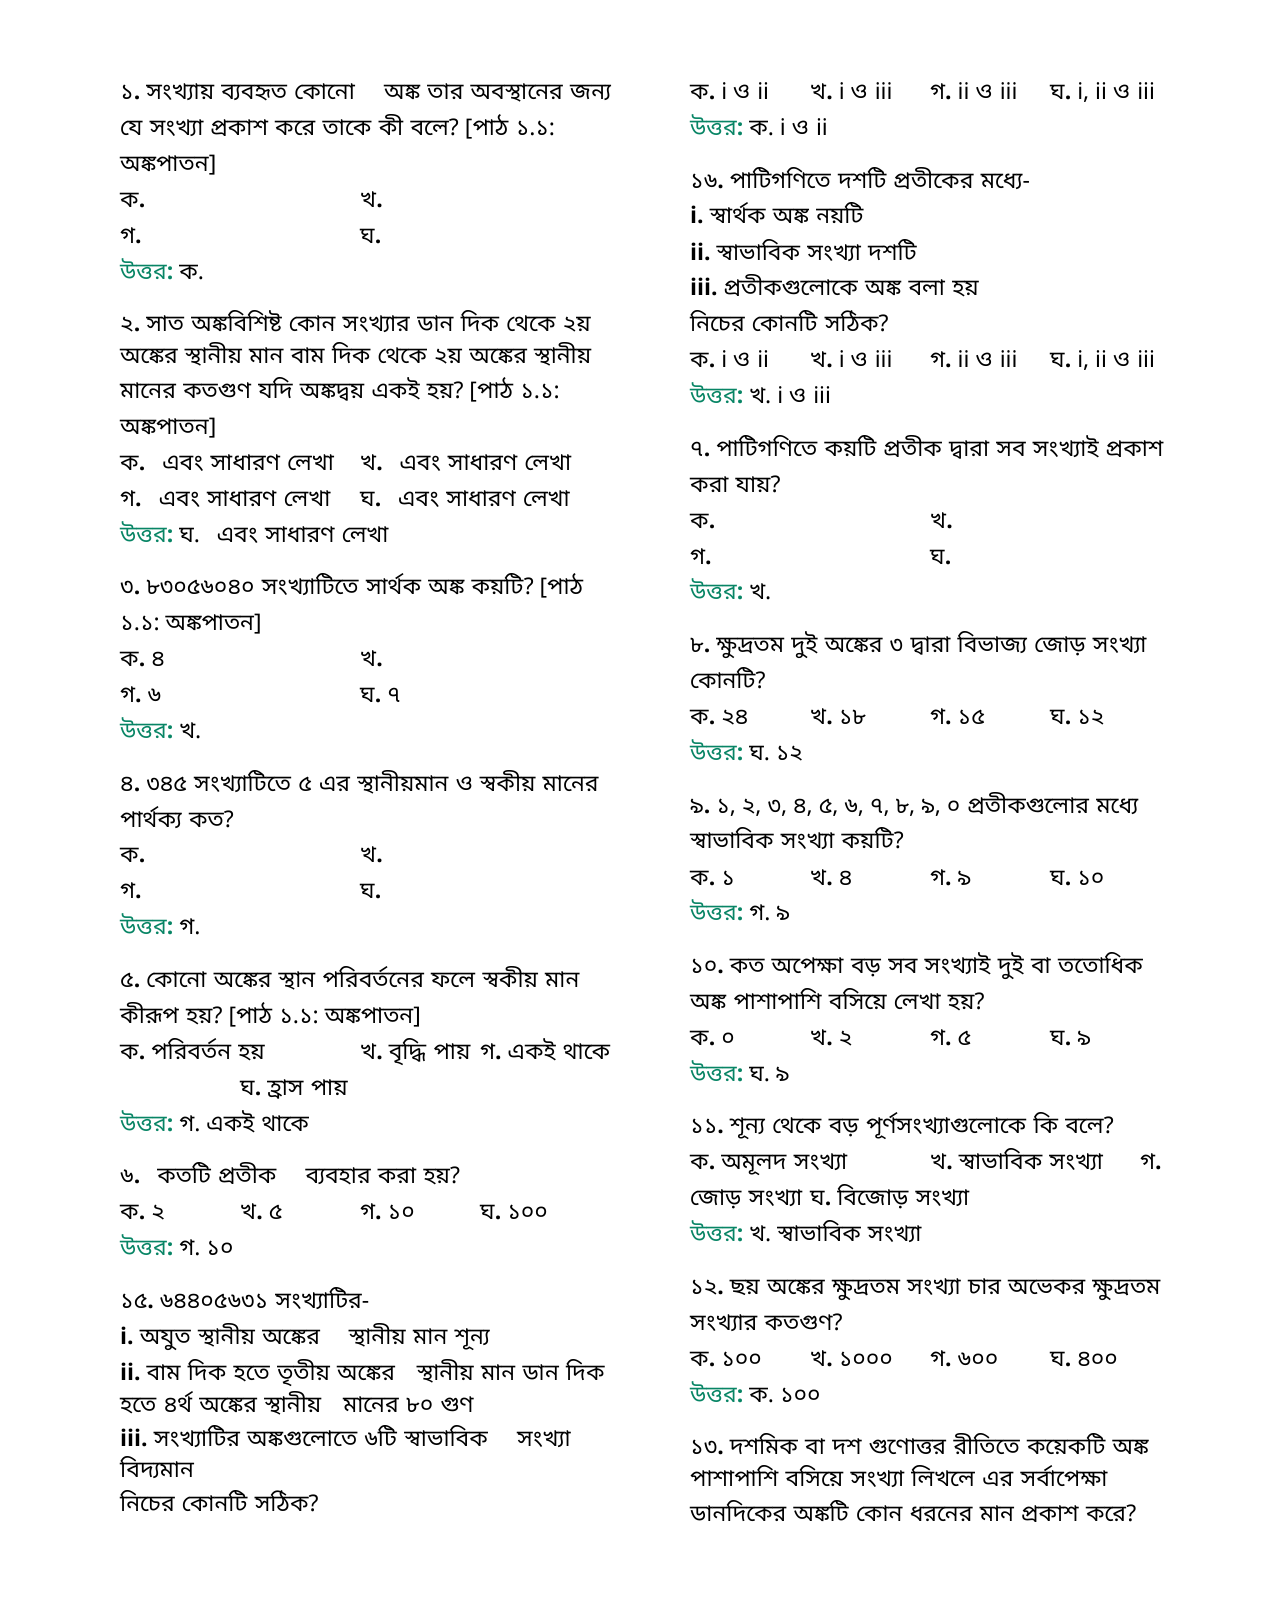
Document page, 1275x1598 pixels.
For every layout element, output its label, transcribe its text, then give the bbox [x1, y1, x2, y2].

text ক. ০ খ. ২ গ. ৫ ঘ. ৯ [690, 1021, 1185, 1052]
text নিচের কোনটি সঠিক? [690, 307, 1185, 338]
text ১৫. ৬৪৪০৫৬৩১ সংখ্যাটির- [120, 1284, 615, 1315]
text i. অযুত স্থানীয় অঙ্কের স্থানীয় মান শূন্য [120, 1320, 615, 1351]
text উত্তর: গ. একই থাকে [120, 1107, 615, 1138]
text ii. স্বাভাবিক সংখ্যা দশটি [690, 235, 1185, 267]
text ক. ৪ খ. [120, 642, 615, 673]
text ১৩. দশমিক বা দশ গুণোত্তর রীতিতে কয়েকটি অঙ্ক পাশাপাশি বসিয়ে সংখ্যা লিখলে এর সর্বাপেক্ষা ডানদিকের অঙ্কটি কোন ধরনের মান প্রকাশ করে? [690, 1430, 1185, 1528]
text উত্তর: খ. [690, 576, 1185, 607]
text ক. ১ খ. ৪ গ. ৯ ঘ. ১০ [690, 860, 1185, 892]
text উত্তর: ঘ. ৯ [690, 1057, 1185, 1088]
text ৬. কতটি প্রতীক ব্যবহার করা হয়? [120, 1159, 615, 1191]
text উত্তর: খ. i ও iii [690, 379, 1185, 410]
text ক. i ও ii খ. i ও iii গ. ii ও iii ঘ. i, ii ও iii [690, 75, 1185, 106]
text গ. ৬ ঘ. ৭ [120, 678, 615, 709]
text উত্তর: ঘ. এবং সাধারণ লেখা [120, 518, 615, 549]
text ৭. পাটিগণিতে কয়টি প্রতীক দ্বারা সব সংখ্যাই প্রকাশ করা যায়? [690, 432, 1185, 499]
text উত্তর: ঘ. ১২ [690, 736, 1185, 767]
text উত্তর: ক. ১০০ [690, 1378, 1185, 1409]
text গ. এবং সাধারণ লেখা ঘ. এবং সাধারণ লেখা [120, 482, 615, 513]
text ক. ২ খ. ৫ গ. ১০ ঘ. ১০০ [120, 1195, 615, 1226]
text ৪. ৩৪৫ সংখ্যাটিতে ৫ এর স্থানীয়মান ও স্বকীয় মানের পার্থক্য কত? [120, 767, 615, 834]
text ১৬. পাটিগণিতে দশটি প্রতীকের মধ্যে- [690, 163, 1185, 195]
text গ. ঘ. [120, 874, 615, 906]
text উত্তর: খ. স্বাভাবিক সংখ্যা [690, 1217, 1185, 1248]
text ৯. ১, ২, ৩, ৪, ৫, ৬, ৭, ৮, ৯, ০ প্রতীকগুলোর মধ্যে স্বাভাবিক সংখ্যা কয়টি? [690, 788, 1185, 856]
text ১১. শূন্য থেকে বড় পূর্ণসংখ্যাগুলোকে কি বলে? [690, 1109, 1185, 1141]
text গ. ঘ. [690, 539, 1185, 571]
text গ. ঘ. [120, 219, 615, 250]
text উত্তর: গ. ৯ [690, 896, 1185, 928]
text ১০. কত অপেক্ষা বড় সব সংখ্যাই দুই বা ততোধিক অঙ্ক পাশাপাশি বসিয়ে লেখা হয়? [690, 949, 1185, 1016]
text ১২. ছয় অঙ্কের ক্ষুদ্রতম সংখ্যা চার অভেকর ক্ষুদ্রতম সংখ্যার কতগুণ? [690, 1270, 1185, 1337]
text ক. পরিবর্তন হয় খ. বৃদ্ধি পায় গ. একই থাকে ঘ. হ্রাস পায় [120, 1035, 615, 1102]
text iii. প্রতীকগুলোকে অঙ্ক বলা হয় [690, 271, 1185, 303]
text উত্তর: গ. [120, 910, 615, 942]
text নিচের কোনটি সঠিক? [120, 1487, 615, 1518]
text ক. খ. [690, 504, 1185, 535]
text উত্তর: ক. [120, 255, 615, 286]
text ক. ২৪ খ. ১৮ গ. ১৫ ঘ. ১২ [690, 700, 1185, 731]
text ৮. ক্ষুদ্রতম দুই অঙ্কের ৩ দ্বারা বিভাজ্য জোড় সংখ্যা কোনটি? [690, 628, 1185, 695]
text উত্তর: ক. i ও ii [690, 111, 1185, 142]
text ক. এবং সাধারণ লেখা খ. এবং সাধারণ লেখা [120, 446, 615, 477]
text উত্তর: খ. [120, 714, 615, 745]
text ক. অমূলদ সংখ্যা খ. স্বাভাবিক সংখ্যা গ. জোড় সংখ্যা ঘ. বিজোড় সংখ্যা [690, 1145, 1185, 1212]
text ক. i ও ii খ. i ও iii গ. ii ও iii ঘ. i, ii ও iii [690, 343, 1185, 374]
text ৫. কোনো অঙ্কের স্থান পরিবর্তনের ফলে স্বকীয় মান কীরূপ হয়? [পাঠ ১.১: অঙ্কপাতন] [120, 963, 615, 1030]
text i. স্বার্থক অঙ্ক নয়টি [690, 199, 1185, 231]
text ii. বাম দিক হতে তৃতীয় অঙ্কের স্থানীয় মান ডান দিক হতে ৪র্থ অঙ্কের স্থানীয় মানের ৮০ গুণ [120, 1356, 615, 1417]
text ক. খ. [120, 183, 615, 214]
text ৩. ৮৩০৫৬০৪০ সংখ্যাটিতে সার্থক অঙ্ক কয়টি? [পাঠ ১.১: অঙ্কপাতন] [120, 570, 615, 637]
text ১. সংখ্যায় ব্যবহৃত কোনো অঙ্ক তার অবস্থানের জন্য যে সংখ্যা প্রকাশ করে তাকে কী বলে? [পাঠ ১.১: অঙ্কপাতন] [120, 75, 615, 178]
text iii. সংখ্যাটির অঙ্কগুলোতে ৬টি স্বাভাবিক সংখ্যা বিদ্যমান [120, 1421, 615, 1483]
text ২. সাত অঙ্কবিশিষ্ট কোন সংখ্যার ডান দিক থেকে ২য় অঙ্কের স্থানীয় মান বাম দিক থেকে ২য় অঙ্কের স্থানীয় মানের কতগুণ যদি অঙ্কদ্বয় একই হয়? [পাঠ ১.১: অঙ্কপাতন] [120, 307, 615, 441]
text ক. ১০০ খ. ১০০০ গ. ৬০০ ঘ. ৪০০ [690, 1342, 1185, 1373]
text উত্তর: গ. ১০ [120, 1231, 615, 1262]
text ক. খ. [120, 838, 615, 870]
